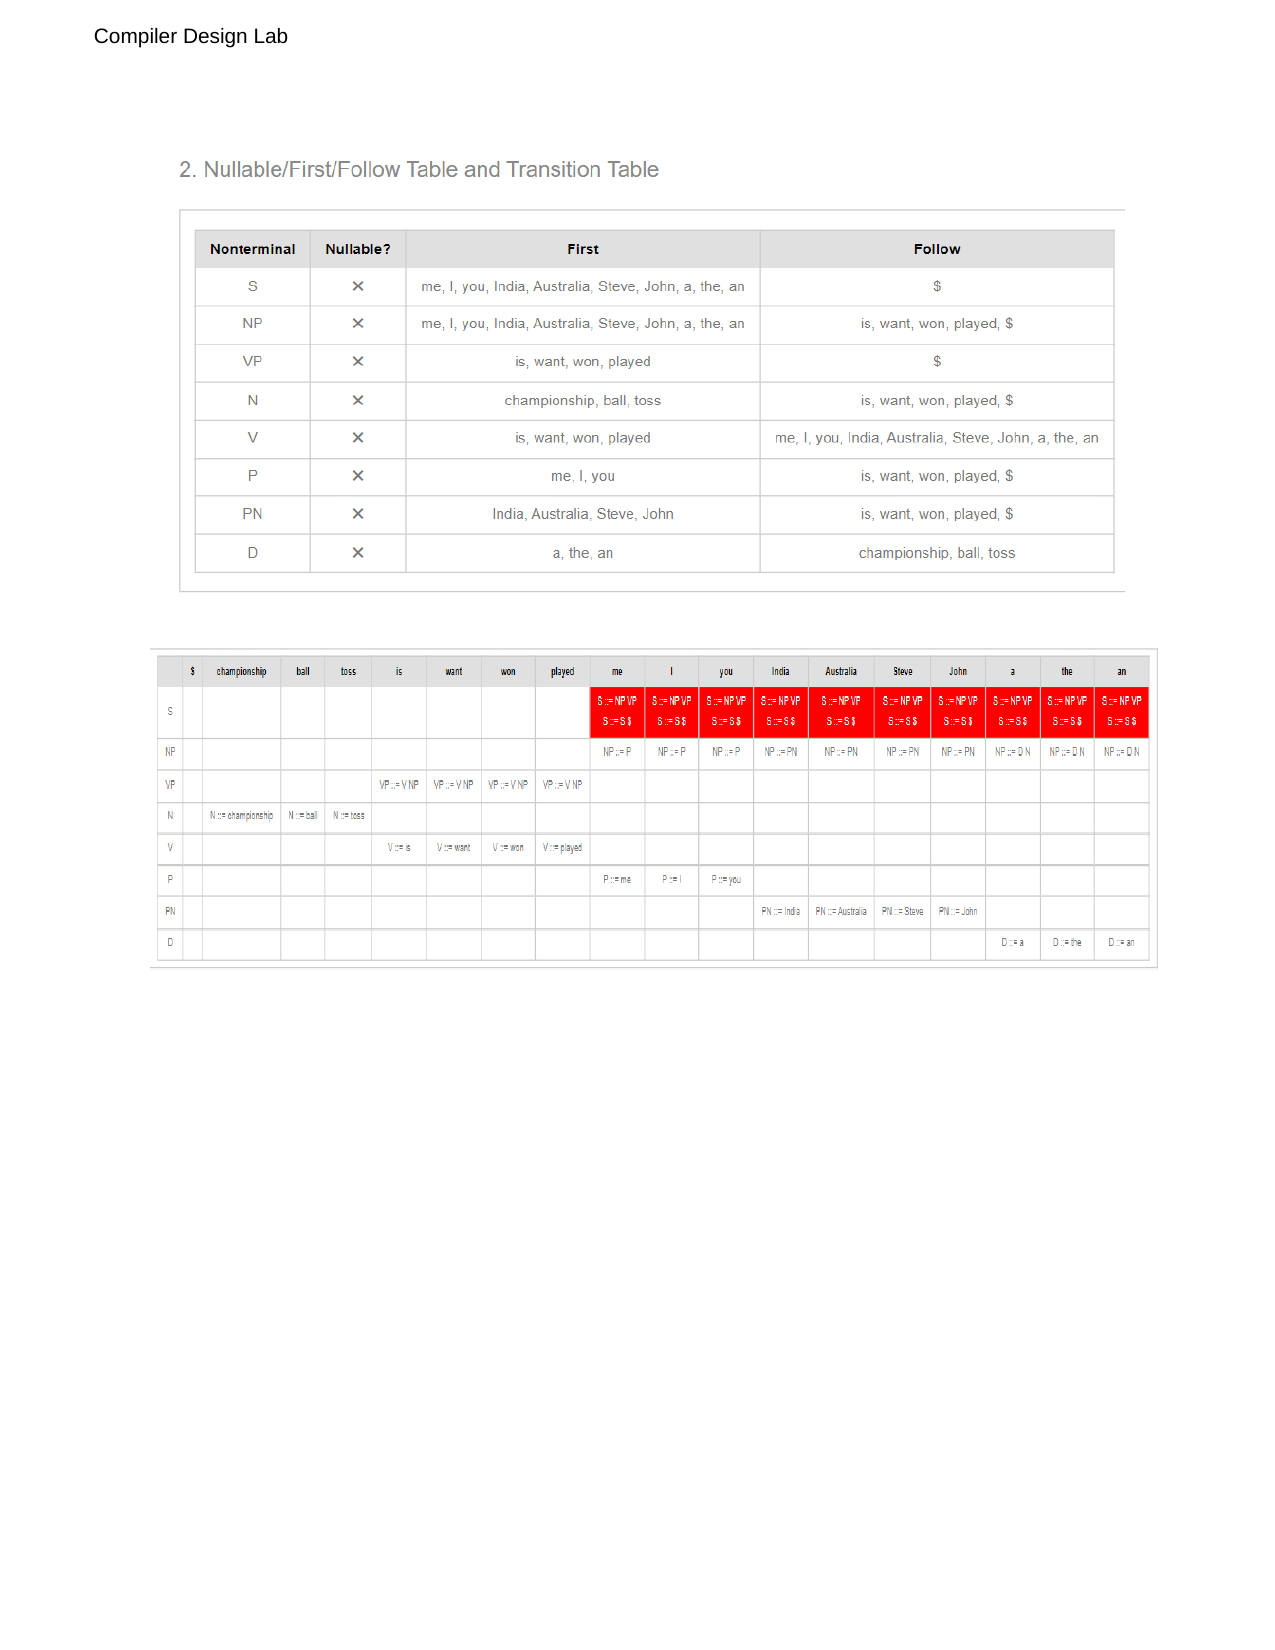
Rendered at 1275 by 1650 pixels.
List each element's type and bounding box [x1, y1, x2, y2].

picture [150, 627, 1181, 1028]
picture [150, 150, 1125, 599]
